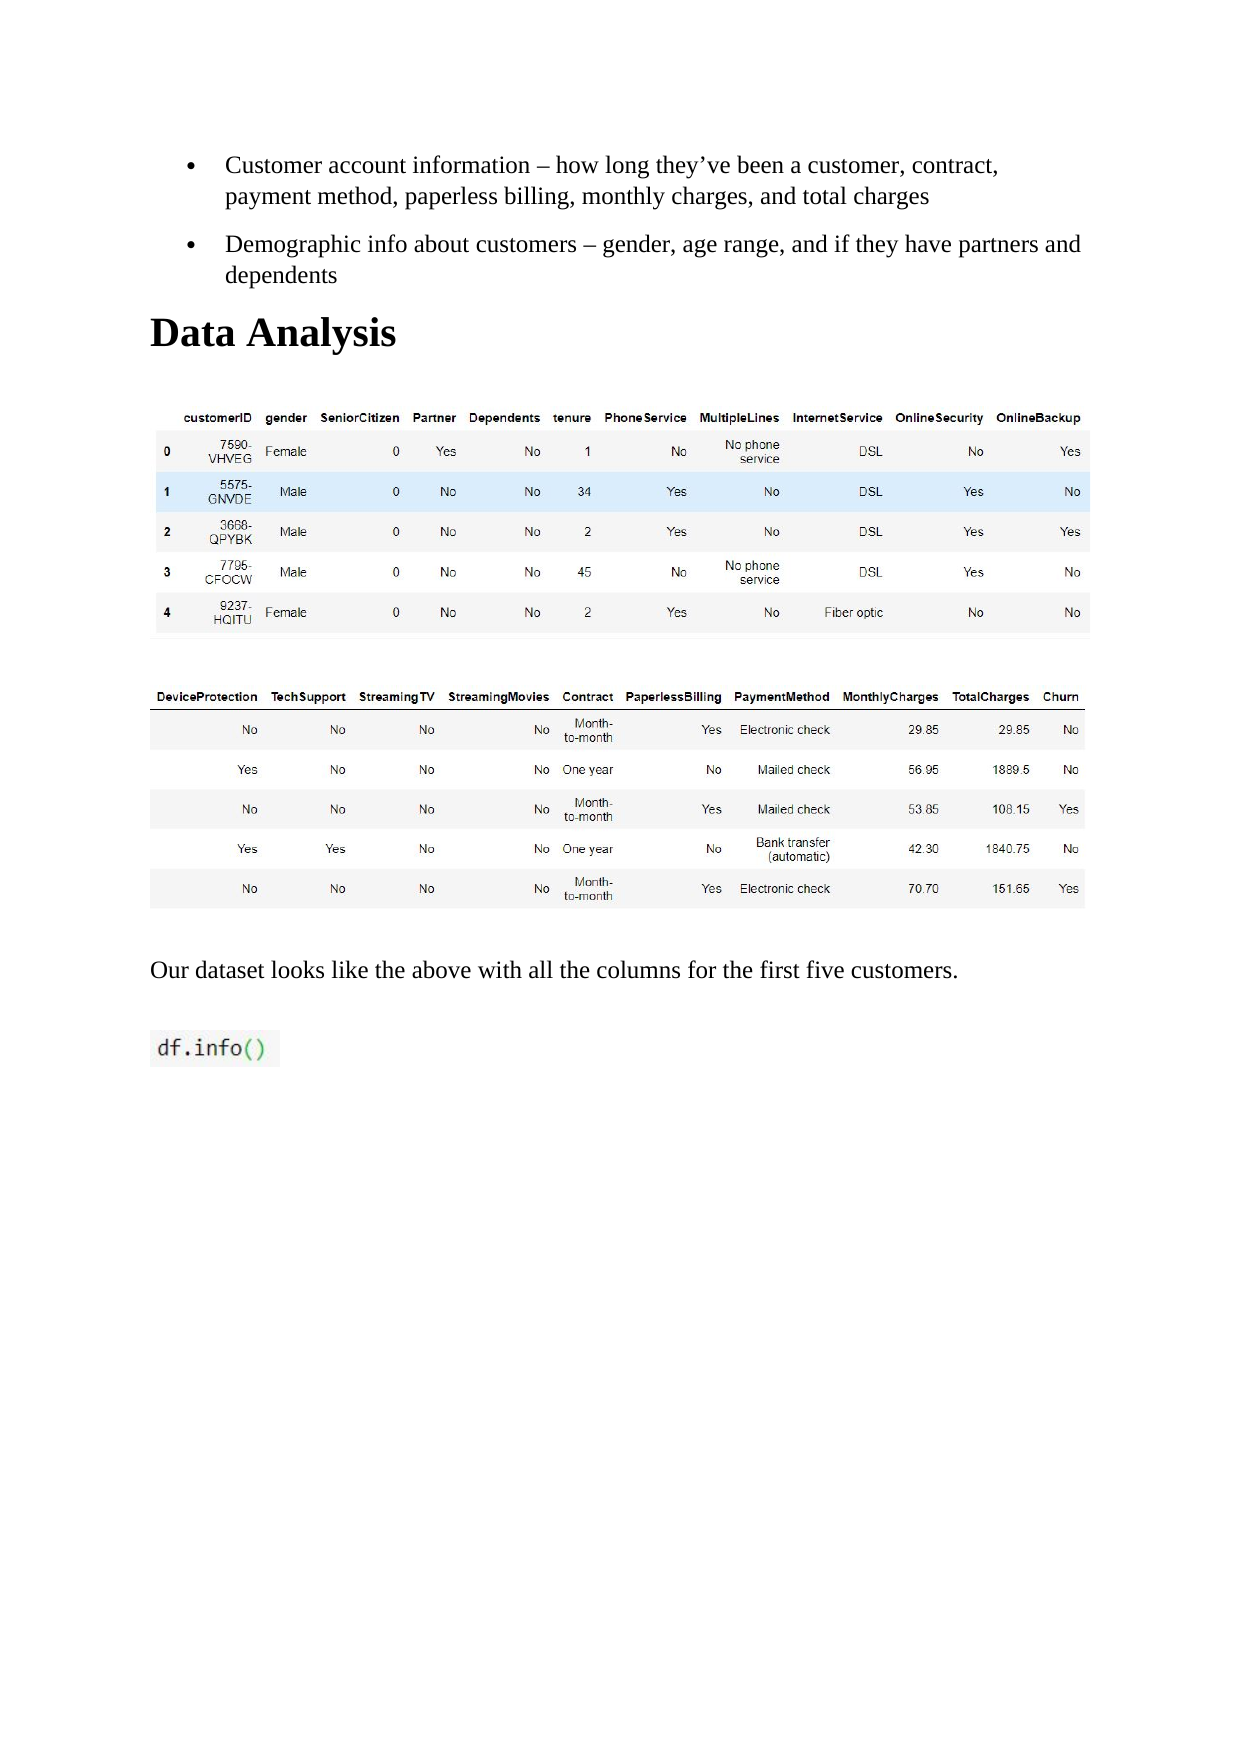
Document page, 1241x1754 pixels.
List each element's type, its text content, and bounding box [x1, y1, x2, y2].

picture [150, 685, 1091, 909]
picture [150, 1030, 280, 1067]
text Our dataset looks like the above with all the columns for the first five customers. [150, 955, 1090, 984]
list Demographic info about customers – gender, age range, and if they have partners and dependents [187, 229, 1090, 288]
picture [150, 406, 1091, 639]
subtitle Data Analysis [150, 307, 1090, 355]
list Customer account information – how long they’ve been a customer, contract, payment method, paperless billing, monthly charges, and total charges [187, 150, 1090, 210]
